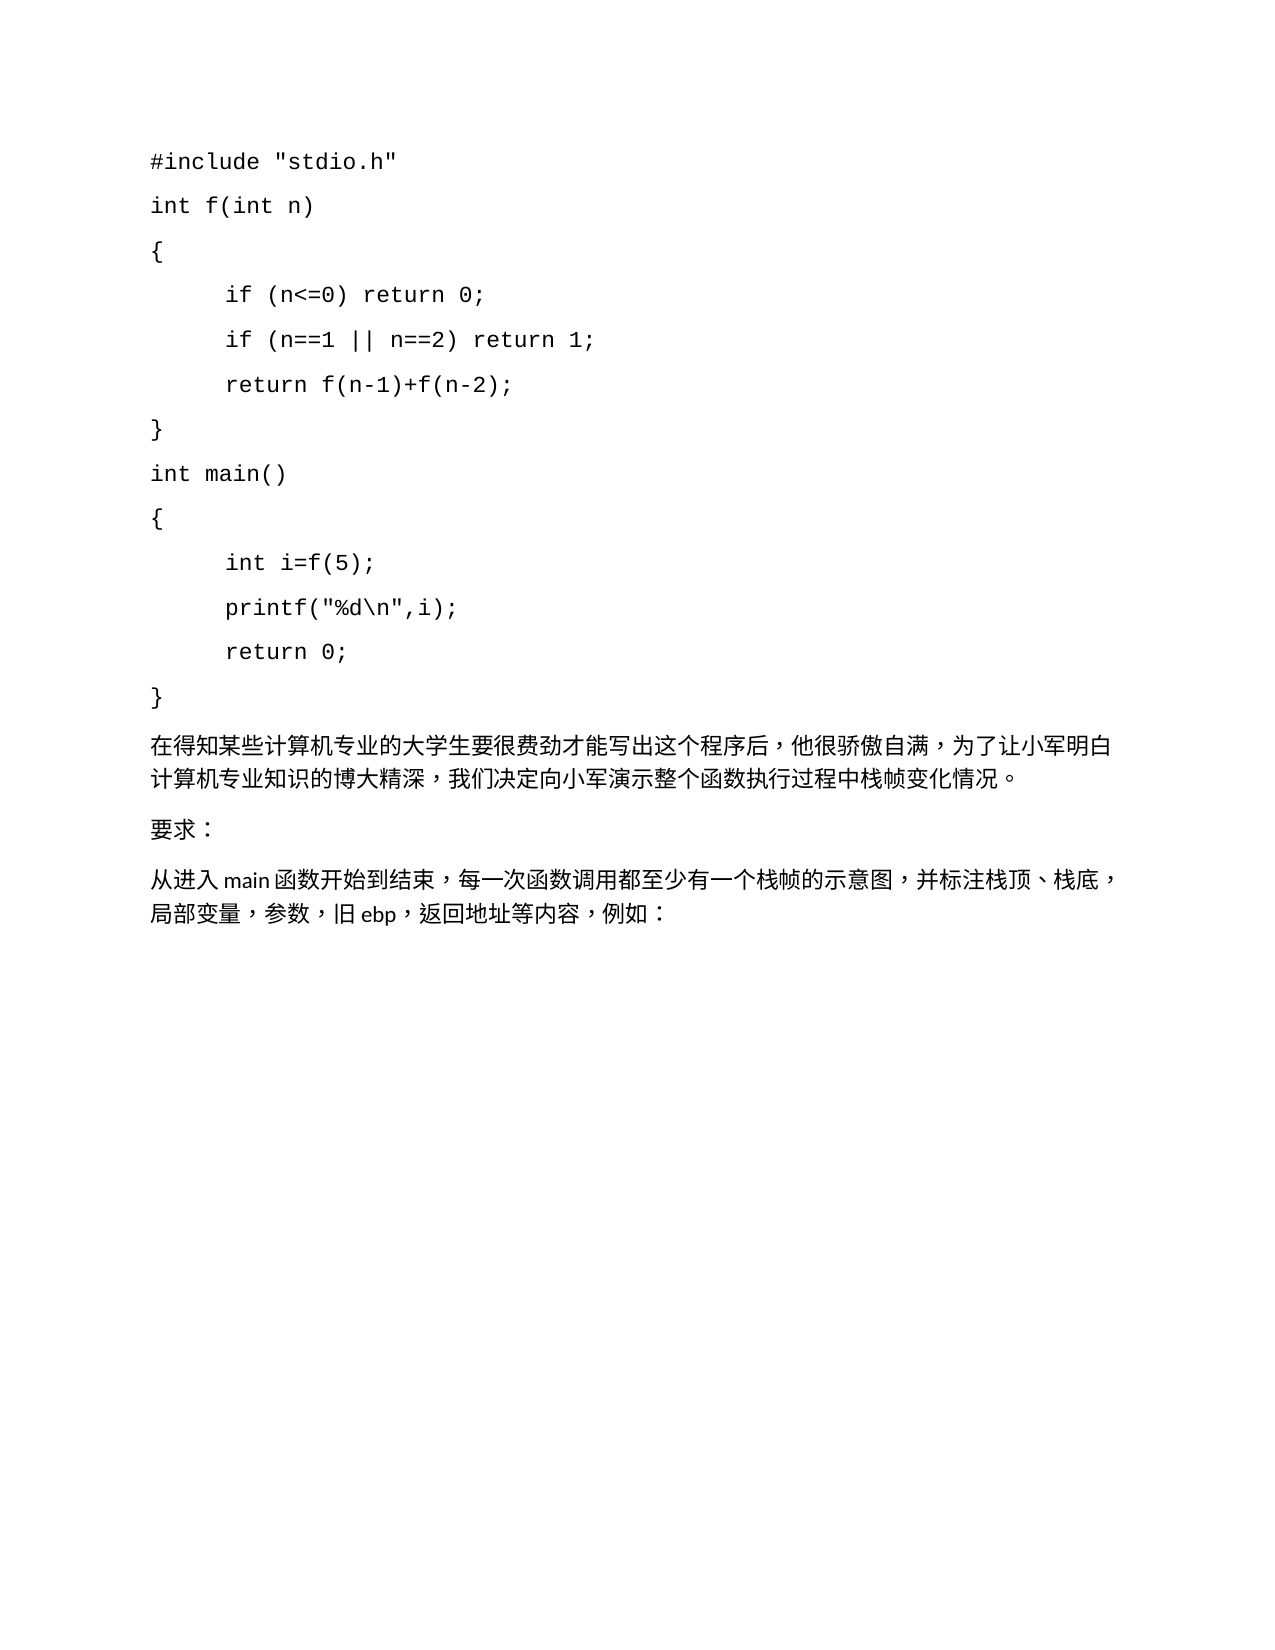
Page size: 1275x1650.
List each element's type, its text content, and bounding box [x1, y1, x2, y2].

text if (n<=0) return 0; [150, 284, 1125, 310]
text { [150, 507, 1125, 533]
text printf("%d\n",i); [150, 596, 1125, 622]
text return f(n-1)+f(n-2); [150, 373, 1125, 399]
text { [150, 239, 1125, 265]
text int i=f(5); [150, 551, 1125, 577]
text } [150, 417, 1125, 443]
text 从进入main函数开始到结束，每一次函数调用都至少有一个栈帧的示意图，并标注栈顶、栈底，局部变量，参数，旧ebp，返回地址等内容，例如： [150, 864, 1125, 929]
text #include "stdio.h" [150, 150, 1125, 176]
text } [150, 685, 1125, 711]
text return 0; [150, 640, 1125, 666]
text 在得知某些计算机专业的大学生要很费劲才能写出这个程序后，他很骄傲自满，为了让小军明白计算机专业知识的博大精深，我们决定向小军演示整个函数执行过程中栈帧变化情况。 [150, 729, 1125, 794]
text int main() [150, 462, 1125, 488]
text if (n==1 || n==2) return 1; [150, 328, 1125, 354]
text 要求： [150, 814, 1125, 845]
text int f(int n) [150, 194, 1125, 221]
